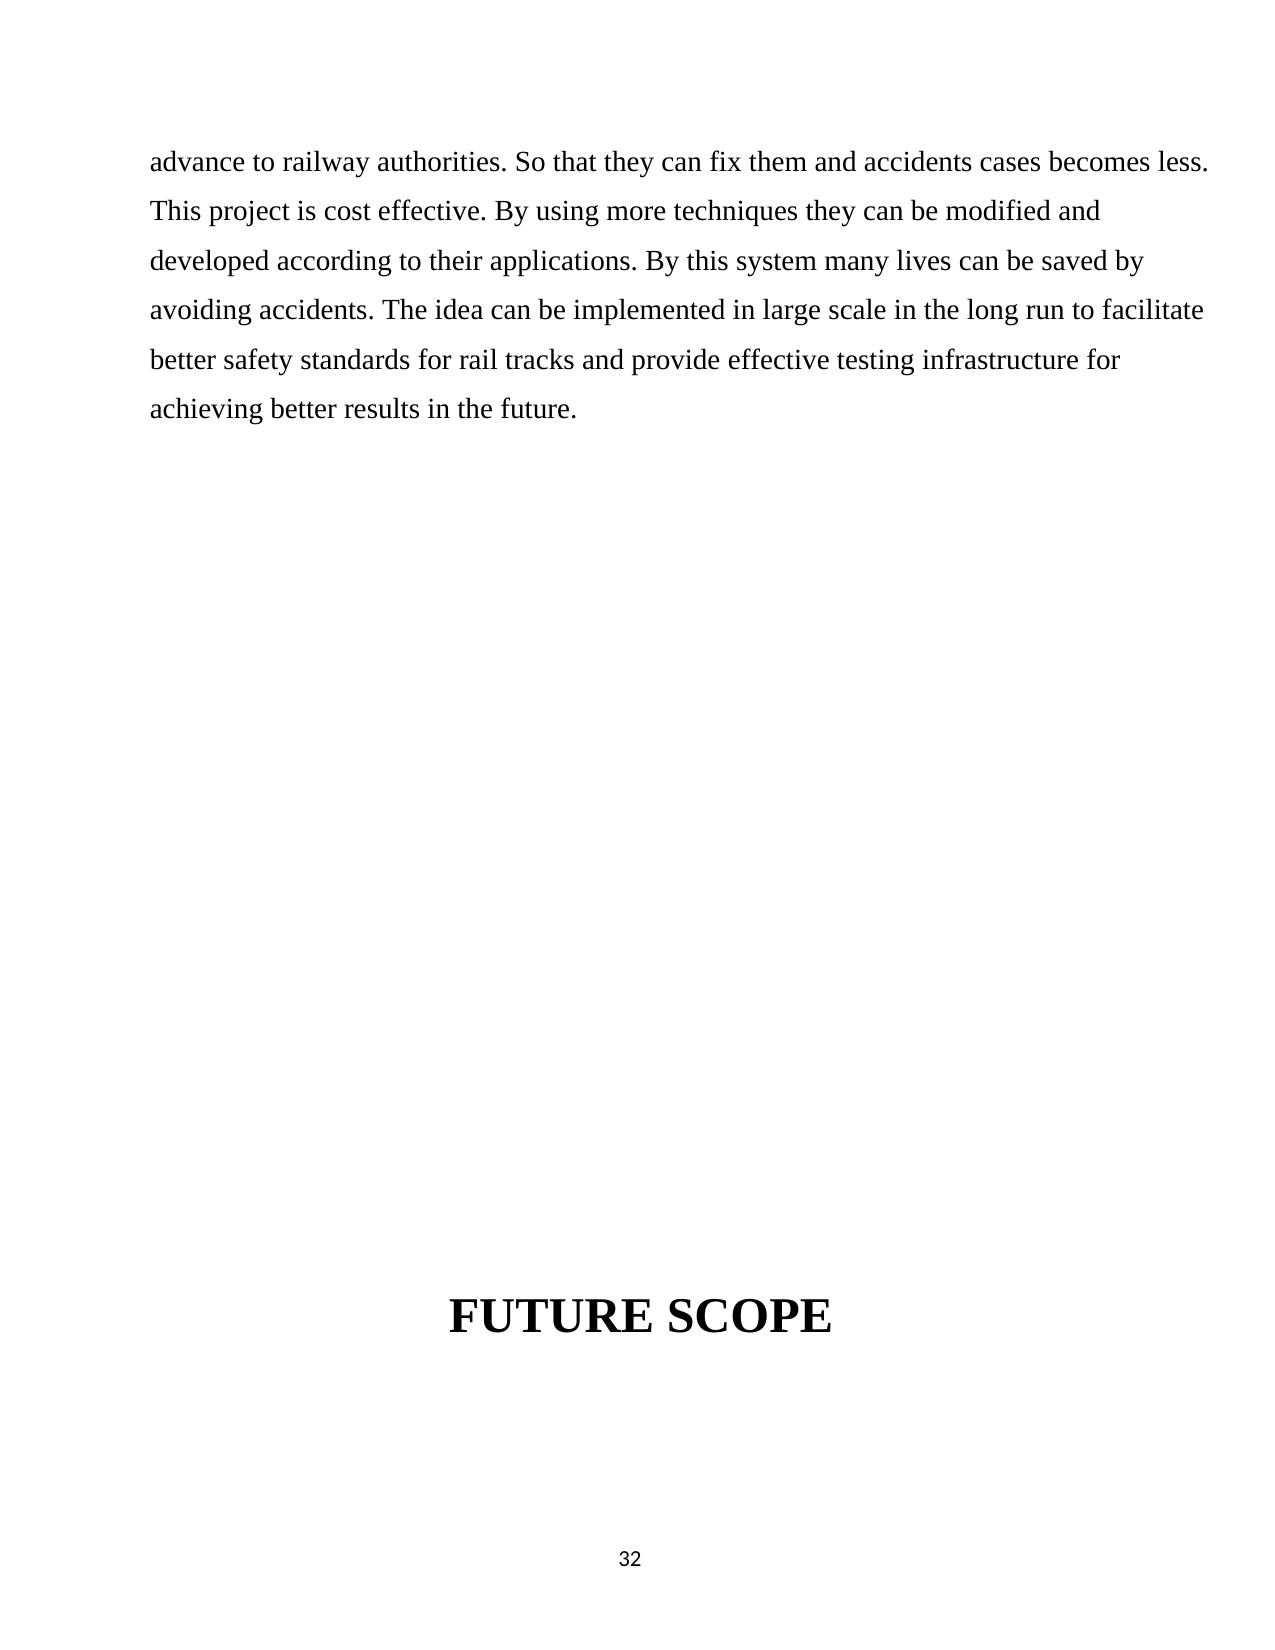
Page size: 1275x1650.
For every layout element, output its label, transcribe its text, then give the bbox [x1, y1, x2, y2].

subtitle FUTURE SCOPE [11, 1286, 1240, 1343]
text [148, 144, 1213, 425]
